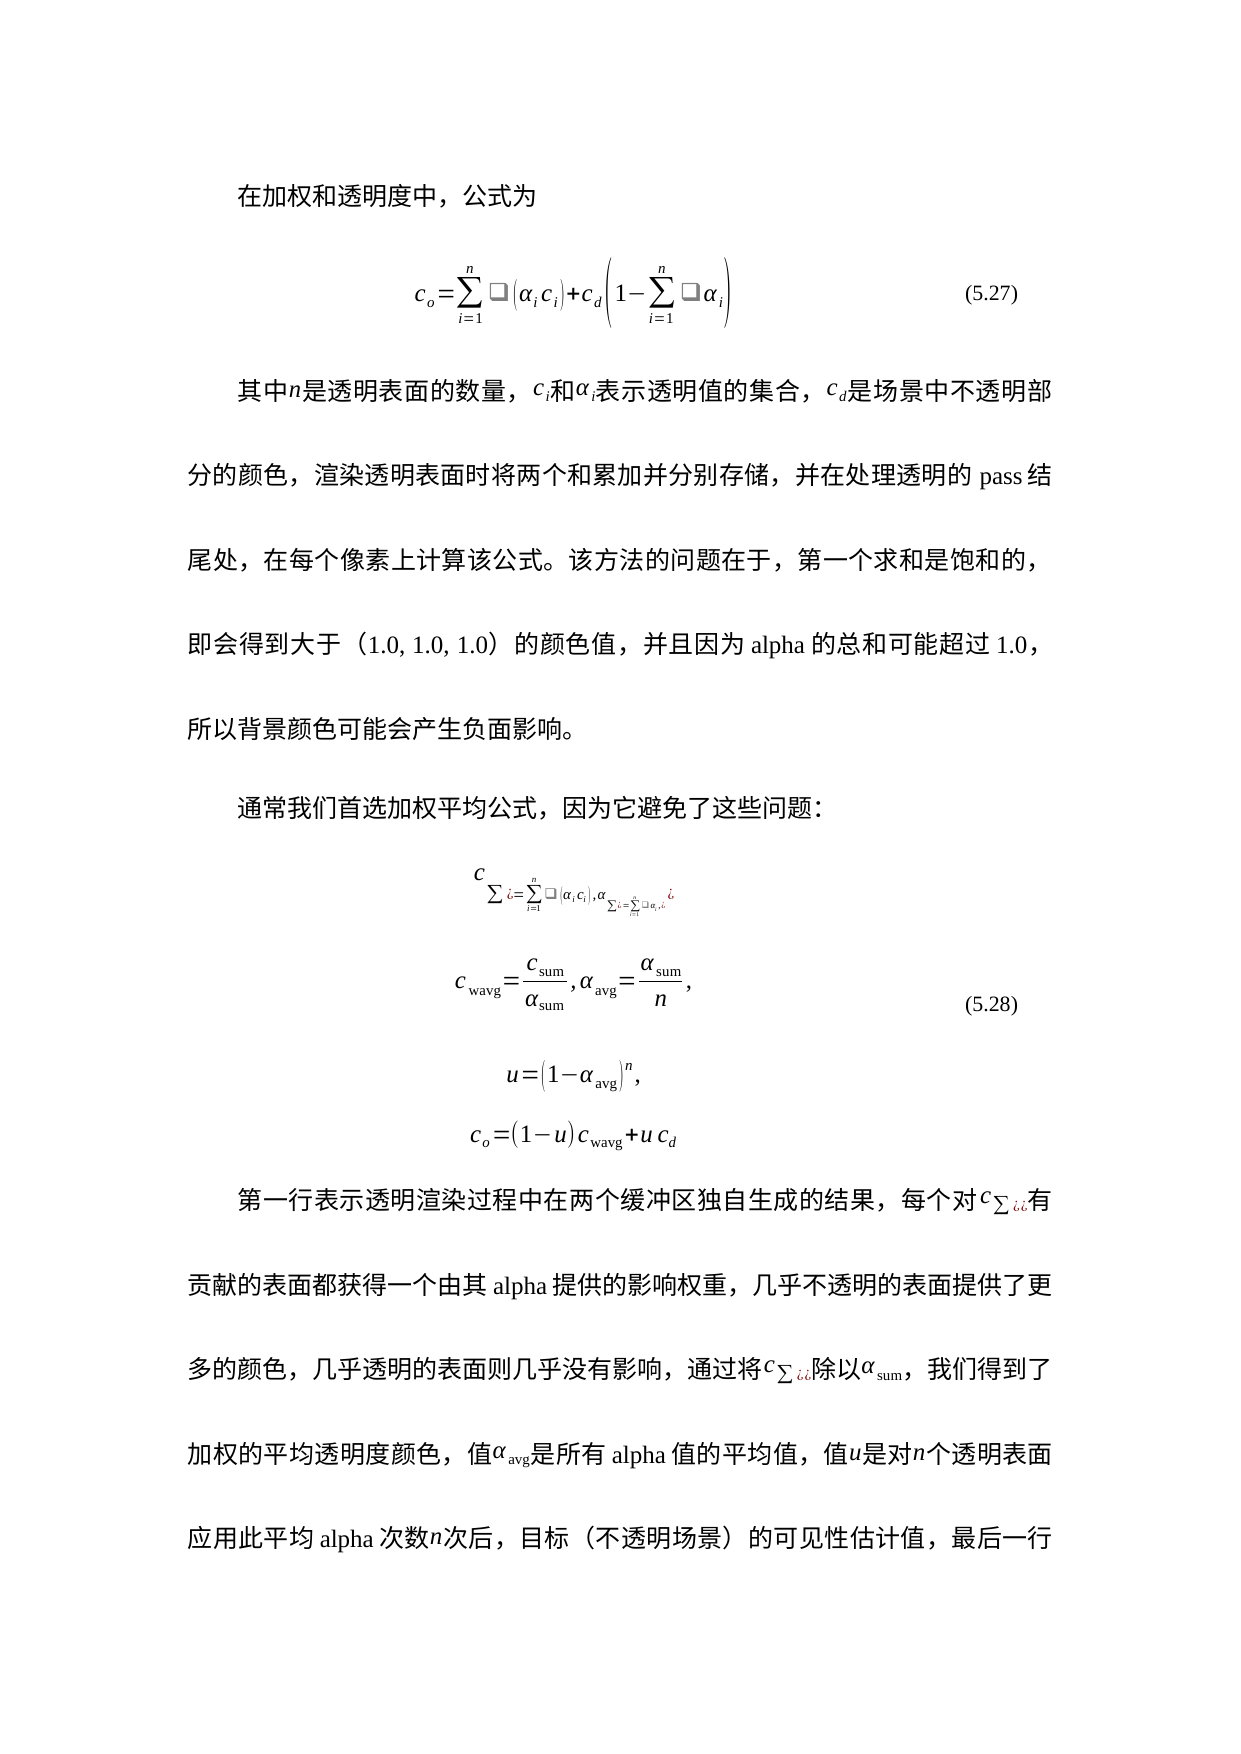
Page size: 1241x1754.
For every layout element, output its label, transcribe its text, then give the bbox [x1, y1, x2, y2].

table_header [188, 853, 910, 1163]
text 在加权和透明度中，公式为 [187, 162, 1053, 227]
table_header (5.27) [910, 241, 1029, 353]
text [187, 1166, 1053, 1569]
table_header (5.28) [910, 853, 1029, 1163]
text 其中是透明表面的数量，和表示透明值的集合，是场景中不透明部分的颜色，渲染透明表面时将两个和累加并分别存储，并在处理透明的pass结尾处，在每个像素上计算该公式。该方法的问题在于，第一个求和是饱和的，即会得到大于（1.0, 1.0, 1.0）的颜色值，并且因为alpha的总和可能超过1.0，所以背景颜色可能会产生负面影响。 [187, 357, 1053, 760]
table_header [188, 241, 910, 353]
text 通常我们首选加权平均公式，因为它避免了这些问题： [187, 774, 1053, 839]
